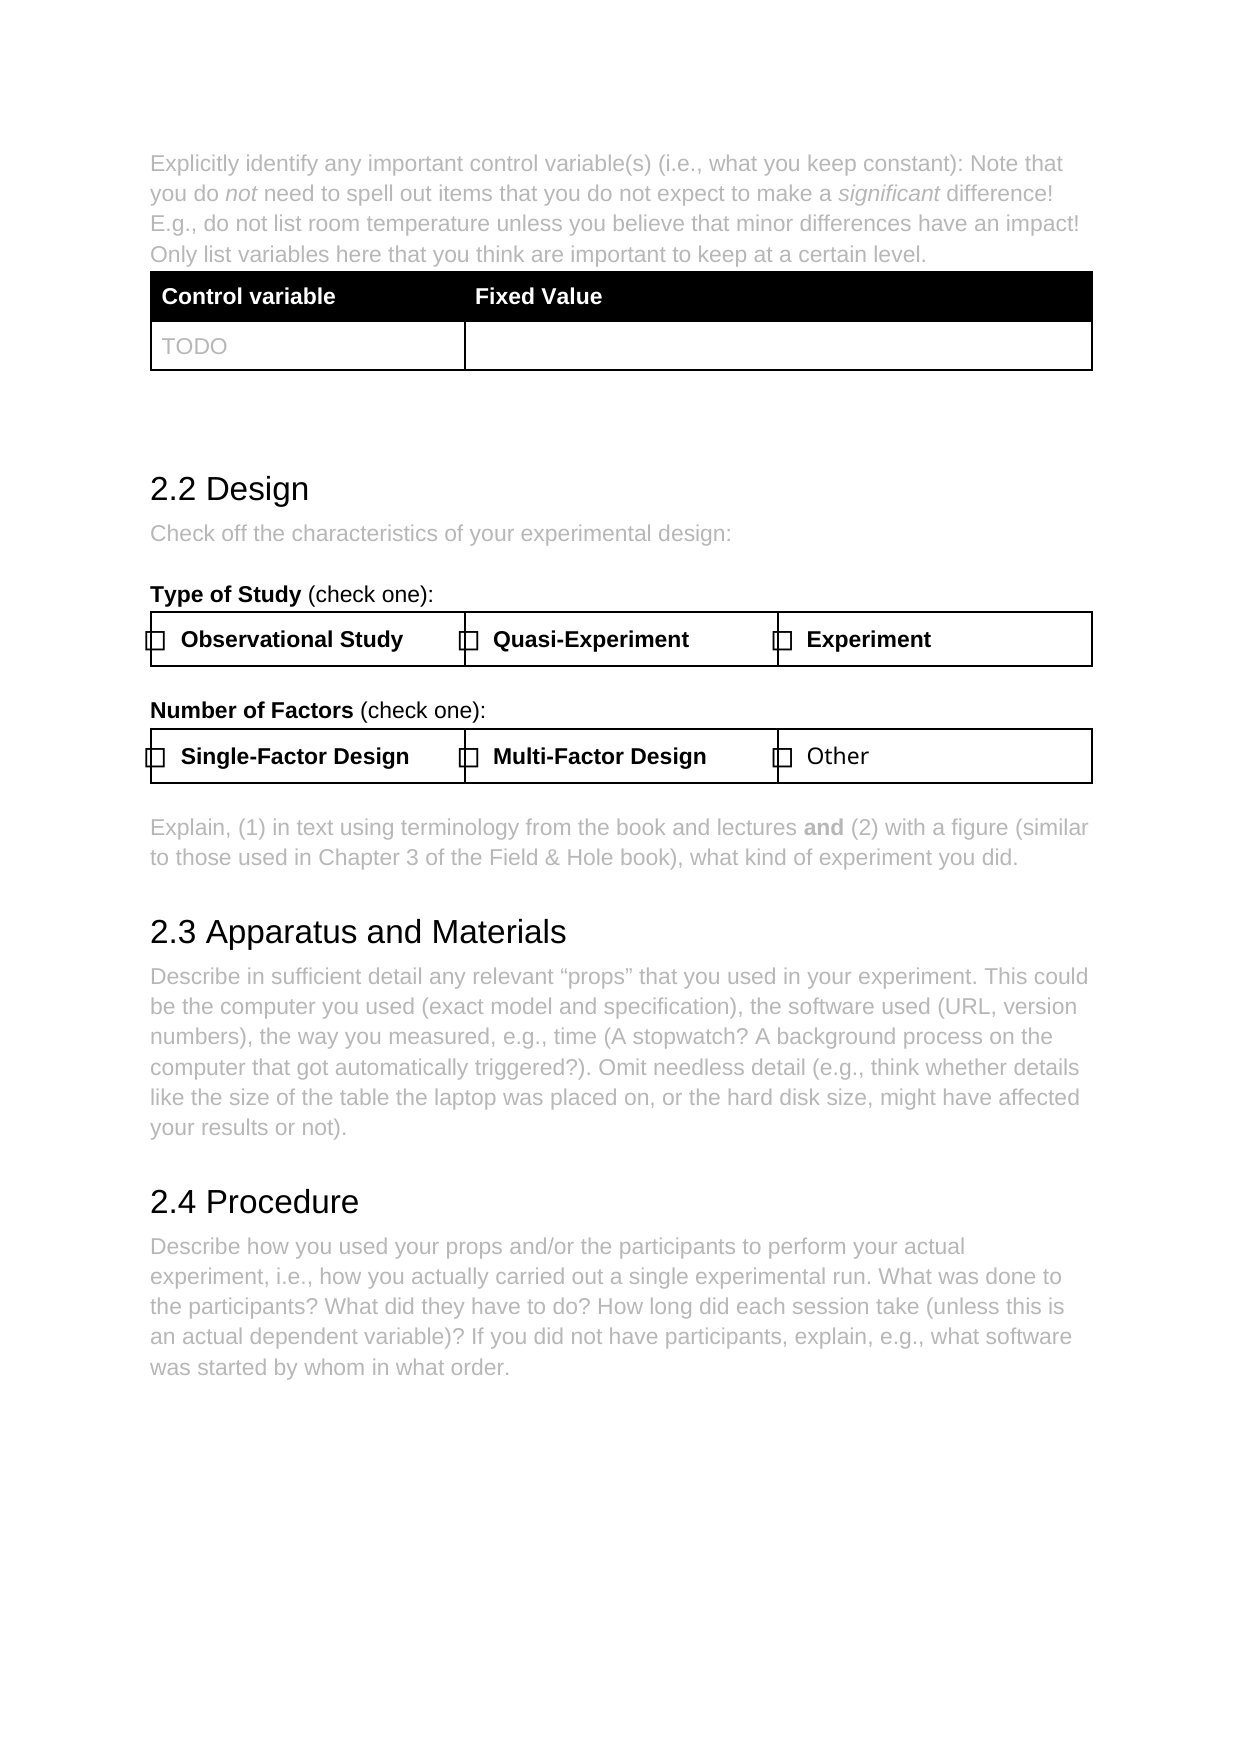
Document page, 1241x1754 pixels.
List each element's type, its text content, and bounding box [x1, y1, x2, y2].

text Number of Factors (check one): [150, 697, 1090, 724]
table_header Control variable [152, 273, 464, 320]
subtitle 2.4 Procedure [150, 1182, 1090, 1220]
text Describe in sufficient detail any relevant “props” that you used in your experiment. This could be the computer you used (exact model and specification), the software used (URL, version numbers), the way you measured, e.g., time (A stopwatch? A background process on the computer that got automatically triggered?). Omit needless detail (e.g., think whether details like the size of the table the laptop was placed on, or the hard disk size, might have affected your results or not). [150, 963, 1090, 1140]
text Type of Study (check one): [150, 581, 1090, 607]
table_header ⃞ Experiment [779, 613, 1091, 665]
table_header ⃞ Quasi-Experiment [466, 613, 777, 665]
table_header Fixed Value [466, 273, 1091, 320]
subtitle 2.2 Design [150, 469, 1090, 508]
table_header ⃞ Multi-Factor Design [466, 730, 777, 782]
table_cell TODO [152, 322, 464, 369]
table_header ⃞ Observational Study [152, 613, 464, 665]
subtitle 2.3 Apparatus and Materials [150, 912, 1090, 950]
table_header ⃞ Single-Factor Design [152, 730, 464, 782]
table_cell [466, 322, 1091, 369]
text Check off the characteristics of your experimental design: [150, 520, 1090, 547]
text Explain, (1) in text using terminology from the book and lectures and (2) with a figure (similar to those used in Chapter 3 of the Field & Hole book), what kind of experiment you did. [150, 814, 1090, 871]
table_header ⃞ Other [779, 730, 1091, 782]
